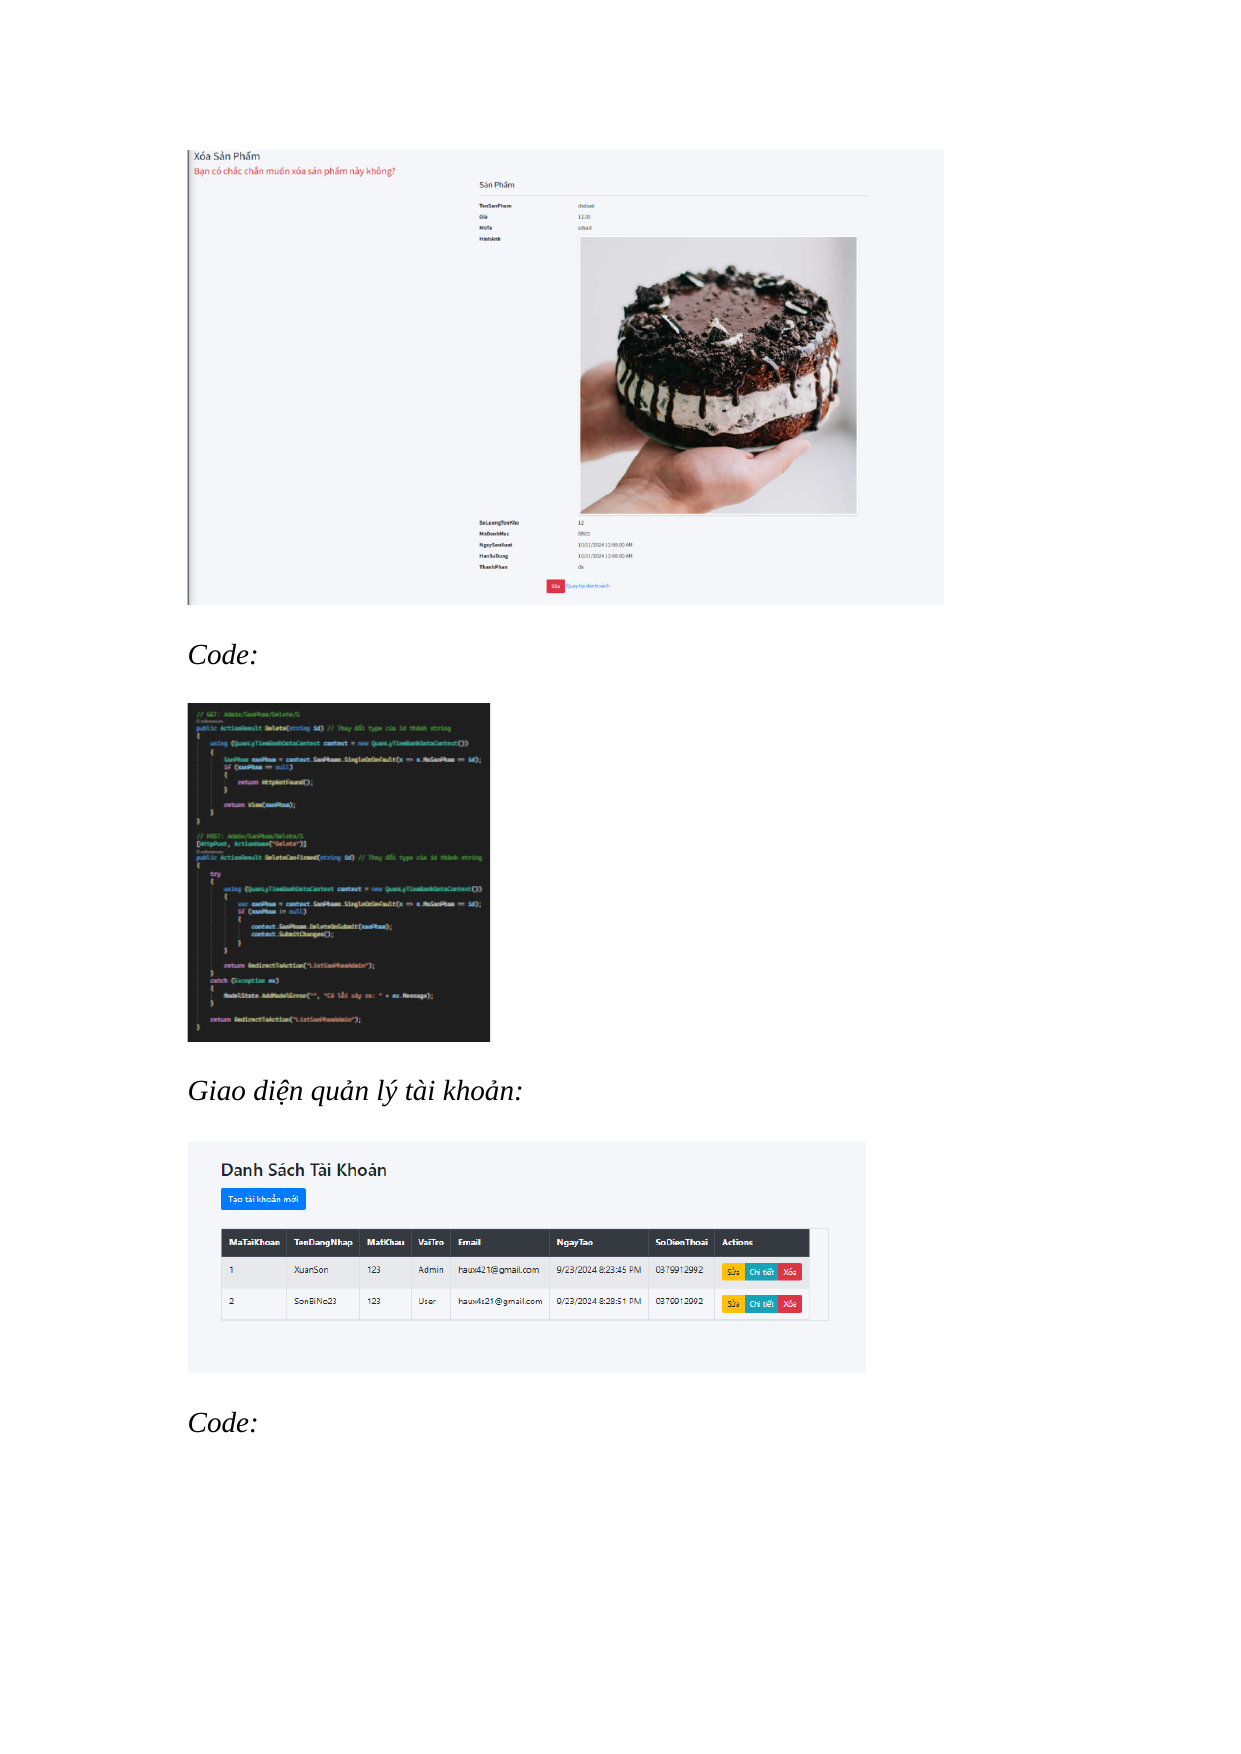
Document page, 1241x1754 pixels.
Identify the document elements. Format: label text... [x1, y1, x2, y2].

text Giao diện quản lý tài khoản: [187, 1073, 1053, 1107]
text Code: [187, 1405, 1053, 1438]
picture [187, 703, 490, 1042]
picture [187, 1142, 866, 1373]
picture [187, 150, 945, 605]
text Code: [187, 637, 1053, 670]
